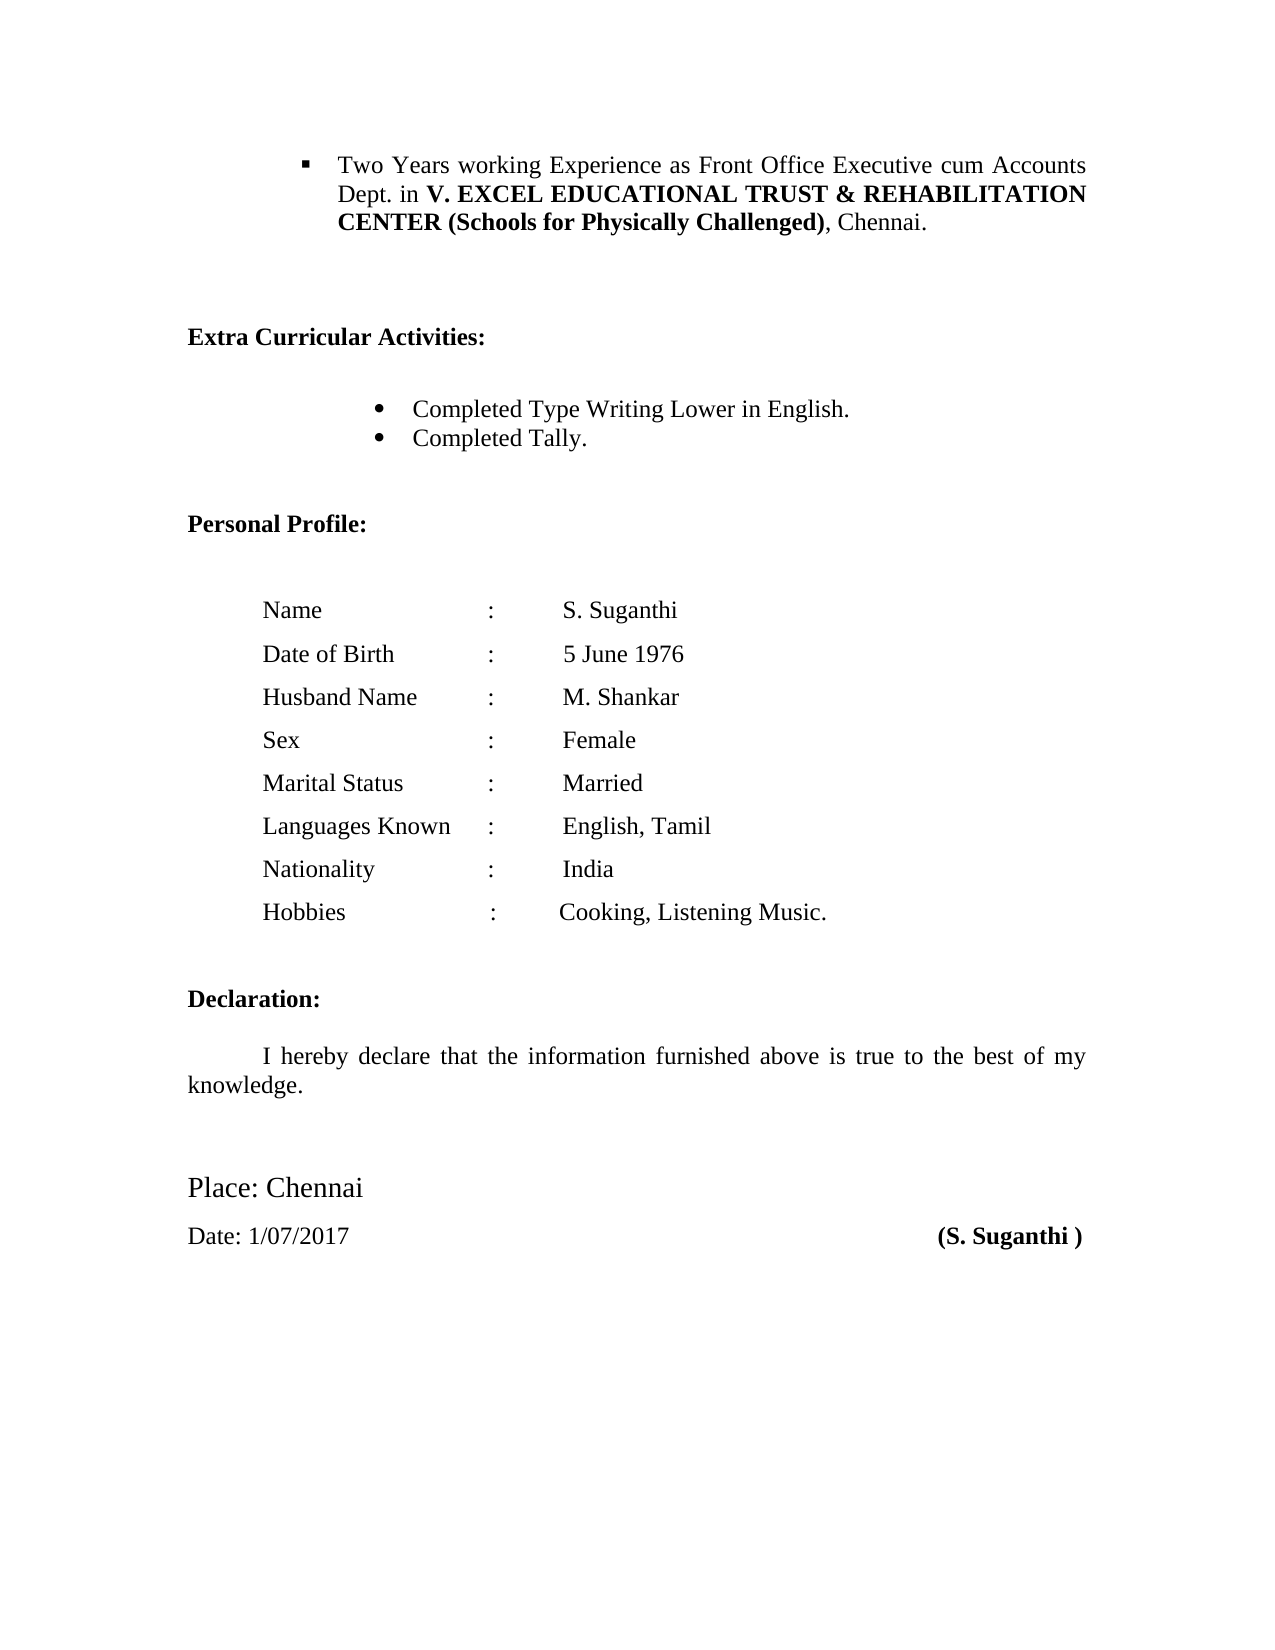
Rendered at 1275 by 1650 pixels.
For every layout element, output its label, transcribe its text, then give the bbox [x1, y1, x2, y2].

text Date of Birth : 5 June 1976 [187, 639, 1087, 667]
text Husband Name : M. Shankar [187, 682, 1087, 711]
list Completed Type Writing Lower in English. [375, 394, 1087, 423]
text Languages Known : English, Tamil [187, 811, 1087, 840]
text Hobbies : Cooking, Listening Music. [187, 897, 1087, 926]
text Sex : Female [187, 725, 1087, 754]
text Nationality : India [187, 854, 1087, 883]
text Name : S. Suganthi [187, 596, 1087, 624]
text Extra Curricular Activities: [187, 322, 1087, 351]
text Date: 1/07/2017 (S. Suganthi ) [187, 1221, 1087, 1250]
text Declaration: [187, 984, 1087, 1012]
list Completed Tally. [375, 423, 1087, 452]
text Personal Profile: [187, 509, 1087, 538]
list Two Years working Experience as Front Office Executive cum Accounts Dept. in V. EXCEL EDUCATIONAL TRUST & REHABILITATION CENTER (Schools for Physically Challenged), Chennai. [300, 150, 1087, 236]
text Place: Chennai [187, 1171, 1087, 1204]
text I hereby declare that the information furnished above is true to the best of my knowledge. [187, 1041, 1087, 1099]
text Marital Status : Married [187, 768, 1087, 797]
